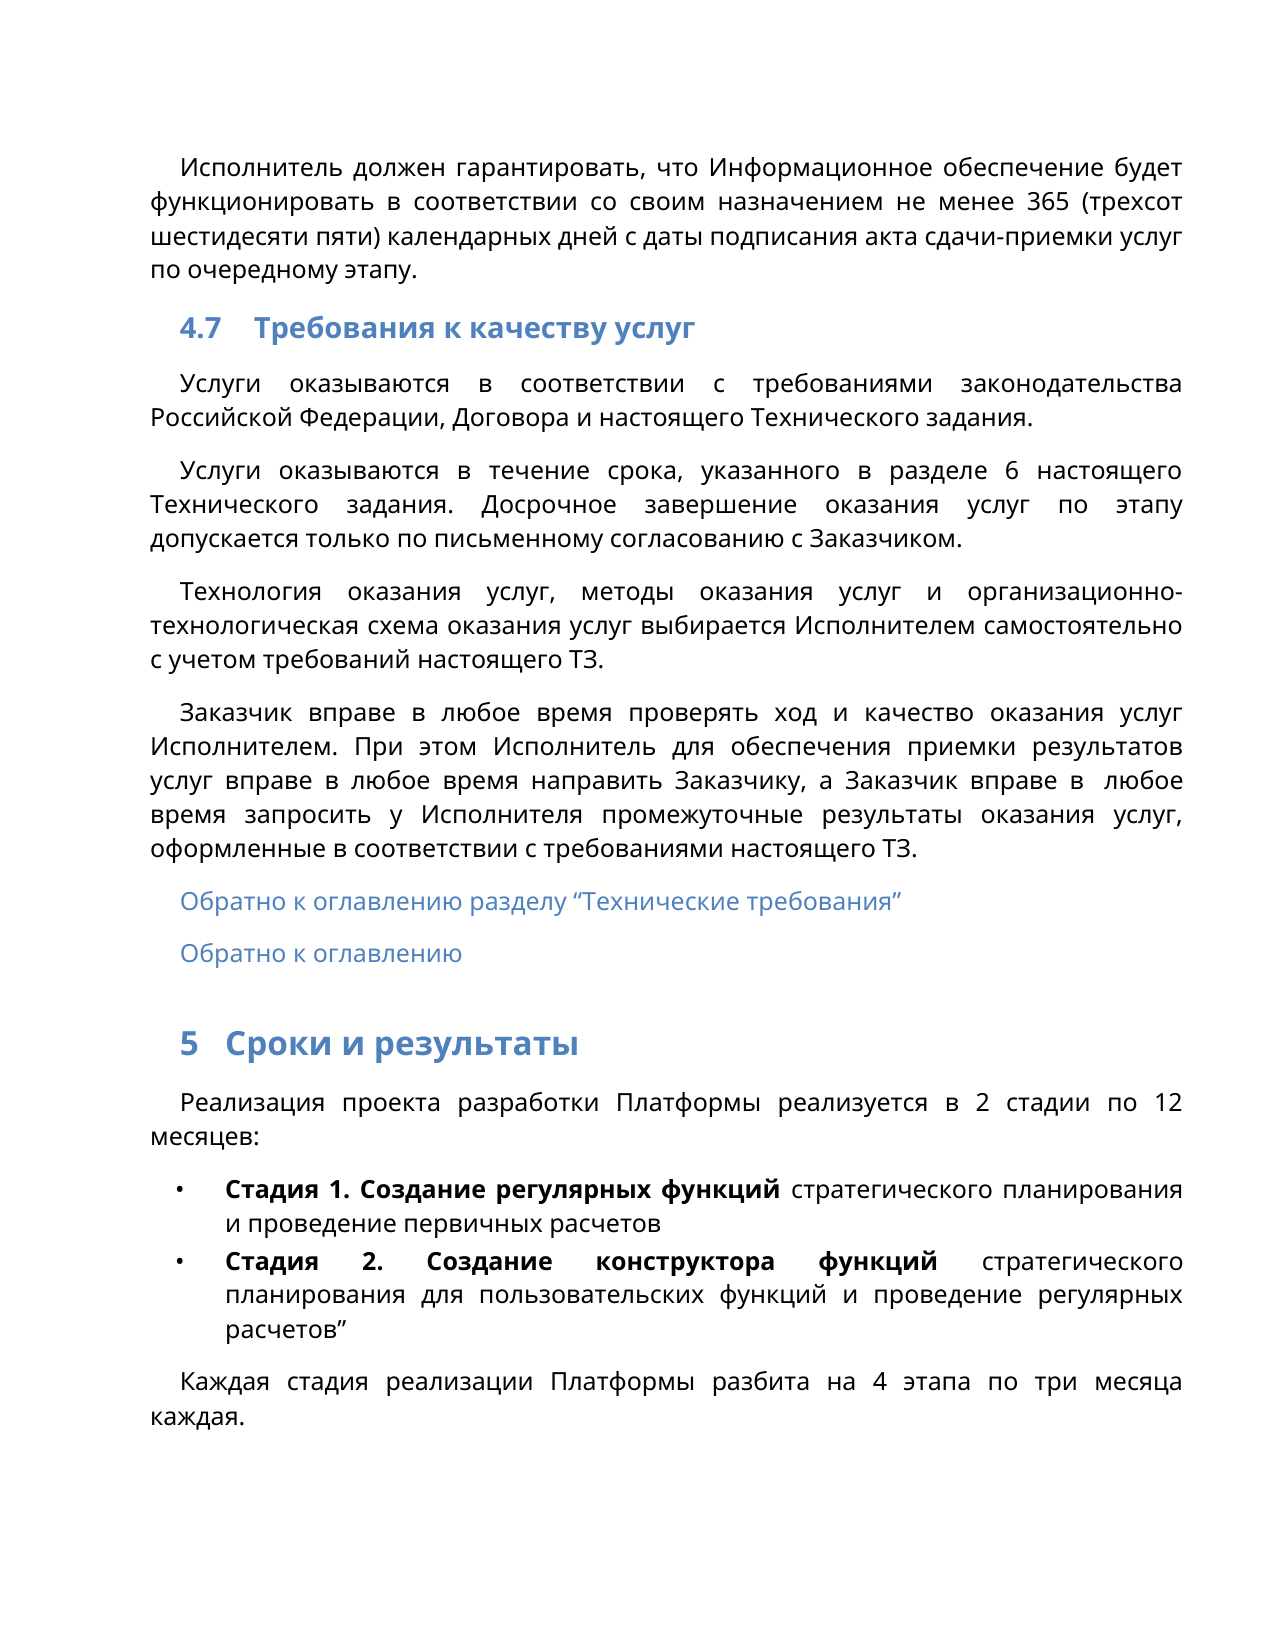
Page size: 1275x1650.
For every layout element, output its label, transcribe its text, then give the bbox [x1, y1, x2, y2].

list Стадия 2. Создание конструктора функций стратегического планирования для пользовательских функций и проведение регулярных расчетов” [175, 1243, 1184, 1345]
text Реализация проекта разработки Платформы реализуется в 2 стадии по 12 месяцев: [150, 1084, 1184, 1152]
text Исполнитель должен гарантировать, что Информационное обеспечение будет функционировать в соответствии со своим назначением не менее 365 (трехсот шестидесяти пяти) календарных дней с даты подписания акта сдачи-приемки услуг по очередному этапу. [150, 150, 1184, 286]
text Заказчик вправе в любое время проверять ход и качество оказания услуг Исполнителем. При этом Исполнитель для обеспечения приемки результатов услуг вправе в любое время направить Заказчику, а Заказчик вправе в любое время запросить у Исполнителя промежуточные результаты оказания услуг, оформленные в соответствии с требованиями настоящего ТЗ. [150, 694, 1184, 864]
text Услуги оказываются в течение срока, указанного в разделе 6 настоящего Технического задания. Досрочное завершение оказания услуг по этапу допускается только по письменному согласованию с Заказчиком. [150, 452, 1184, 554]
text Обратно к оглавлению разделу “Технические требования” [150, 883, 1184, 917]
text Технология оказания услуг, методы оказания услуг и организационно-технологическая схема оказания услуг выбирается Исполнителем самостоятельно с учетом требований настоящего ТЗ. [150, 573, 1184, 676]
subtitle 5 Сроки и результаты [179, 1020, 1184, 1066]
subtitle 4.7 Требования к качеству услуг [179, 307, 1184, 347]
text Обратно к оглавлению [150, 936, 1184, 970]
list Стадия 1. Создание регулярных функций стратегического планирования и проведение первичных расчетов [175, 1171, 1184, 1239]
text Каждая стадия реализации Платформы разбита на 4 этапа по три месяца каждая. [150, 1364, 1184, 1432]
text Услуги оказываются в соответствии с требованиями законодательства Российской Федерации, Договора и настоящего Технического задания. [150, 366, 1184, 434]
